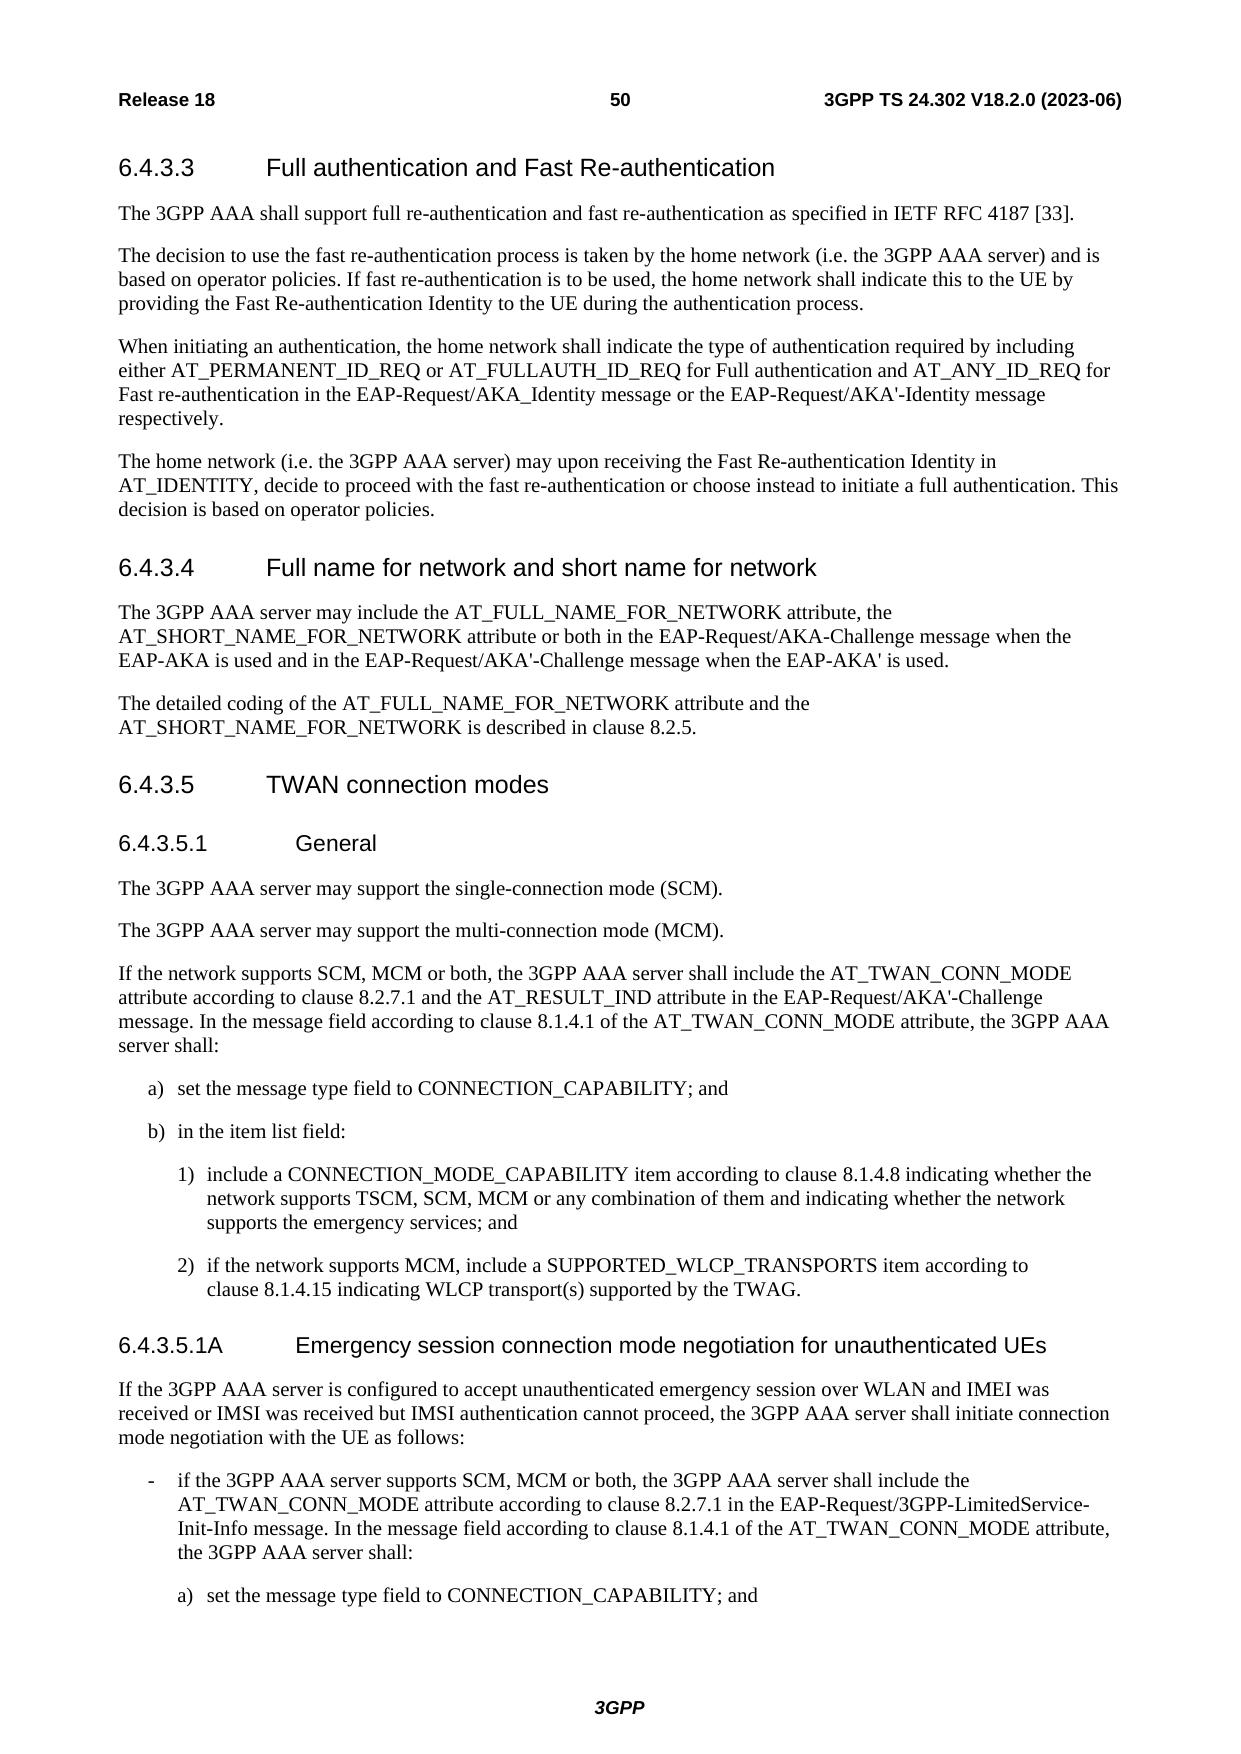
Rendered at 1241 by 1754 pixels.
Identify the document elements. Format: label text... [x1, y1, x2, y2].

text The detailed coding of the AT_FULL_NAME_FOR_NETWORK attribute and the AT_SHORT_NAME_FOR_NETWORK is described in clause 8.2.5. [118, 691, 1122, 739]
text The 3GPP AAA shall support full re-authentication and fast re-authentication as specified in IETF RFC 4187 [33]. [118, 200, 1122, 224]
text b) in the item list field: [148, 1119, 1122, 1143]
text - if the 3GPP AAA server supports SCM, MCM or both, the 3GPP AAA server shall include the AT_TWAN_CONN_MODE attribute according to clause 8.2.7.1 in the EAP-Request/3GPP-LimitedService-Init-Info message. In the message field according to clause 8.1.4.1 of the AT_TWAN_CONN_MODE attribute, the 3GPP AAA server shall: [148, 1468, 1122, 1564]
text The 3GPP AAA server may support the single-connection mode (SCM). [118, 876, 1122, 899]
subtitle 6.4.3.3 Full authentication and Fast Re-authentication [118, 153, 1122, 182]
subtitle 6.4.3.5 TWAN connection modes [118, 770, 1122, 799]
subtitle 6.4.3.5.1 General [118, 830, 1122, 857]
text If the 3GPP AAA server is configured to accept unauthenticated emergency session over WLAN and IMEI was received or IMSI was received but IMSI authentication cannot proceed, the 3GPP AAA server shall initiate connection mode negotiation with the UE as follows: [118, 1377, 1122, 1449]
subtitle 6.4.3.5.1A Emergency session connection mode negotiation for unauthenticated UEs [118, 1332, 1122, 1358]
text a) set the message type field to CONNECTION_CAPABILITY; and [148, 1076, 1122, 1100]
text 1) include a CONNECTION_MODE_CAPABILITY item according to clause 8.1.4.8 indicating whether the network supports TSCM, SCM, MCM or any combination of them and indicating whether the network supports the emergency services; and [177, 1162, 1122, 1234]
subtitle 6.4.3.4 Full name for network and short name for network [118, 553, 1122, 581]
text If the network supports SCM, MCM or both, the 3GPP AAA server shall include the AT_TWAN_CONN_MODE attribute according to clause 8.2.7.1 and the AT_RESULT_IND attribute in the EAP-Request/AKA'-Challenge message. In the message field according to clause 8.1.4.1 of the AT_TWAN_CONN_MODE attribute, the 3GPP AAA server shall: [118, 961, 1122, 1057]
text The decision to use the fast re-authentication process is taken by the home network (i.e. the 3GPP AAA server) and is based on operator policies. If fast re-authentication is to be used, the home network shall indicate this to the UE by providing the Fast Re-authentication Identity to the UE during the authentication process. [118, 243, 1122, 315]
text a) set the message type field to CONNECTION_CAPABILITY; and [177, 1583, 1122, 1607]
text The home network (i.e. the 3GPP AAA server) may upon receiving the Fast Re-authentication Identity in AT_IDENTITY, decide to proceed with the fast re-authentication or choose instead to initiate a full authentication. This decision is based on operator policies. [118, 449, 1122, 521]
text When initiating an authentication, the home network shall indicate the type of authentication required by including either AT_PERMANENT_ID_REQ or AT_FULLAUTH_ID_REQ for Full authentication and AT_ANY_ID_REQ for Fast re-authentication in the EAP-Request/AKA_Identity message or the EAP-Request/AKA'-Identity message respectively. [118, 334, 1122, 430]
text The 3GPP AAA server may include the AT_FULL_NAME_FOR_NETWORK attribute, the AT_SHORT_NAME_FOR_NETWORK attribute or both in the EAP-Request/AKA-Challenge message when the EAP-AKA is used and in the EAP-Request/AKA'-Challenge message when the EAP-AKA' is used. [118, 600, 1122, 672]
text The 3GPP AAA server may support the multi-connection mode (MCM). [118, 918, 1122, 942]
